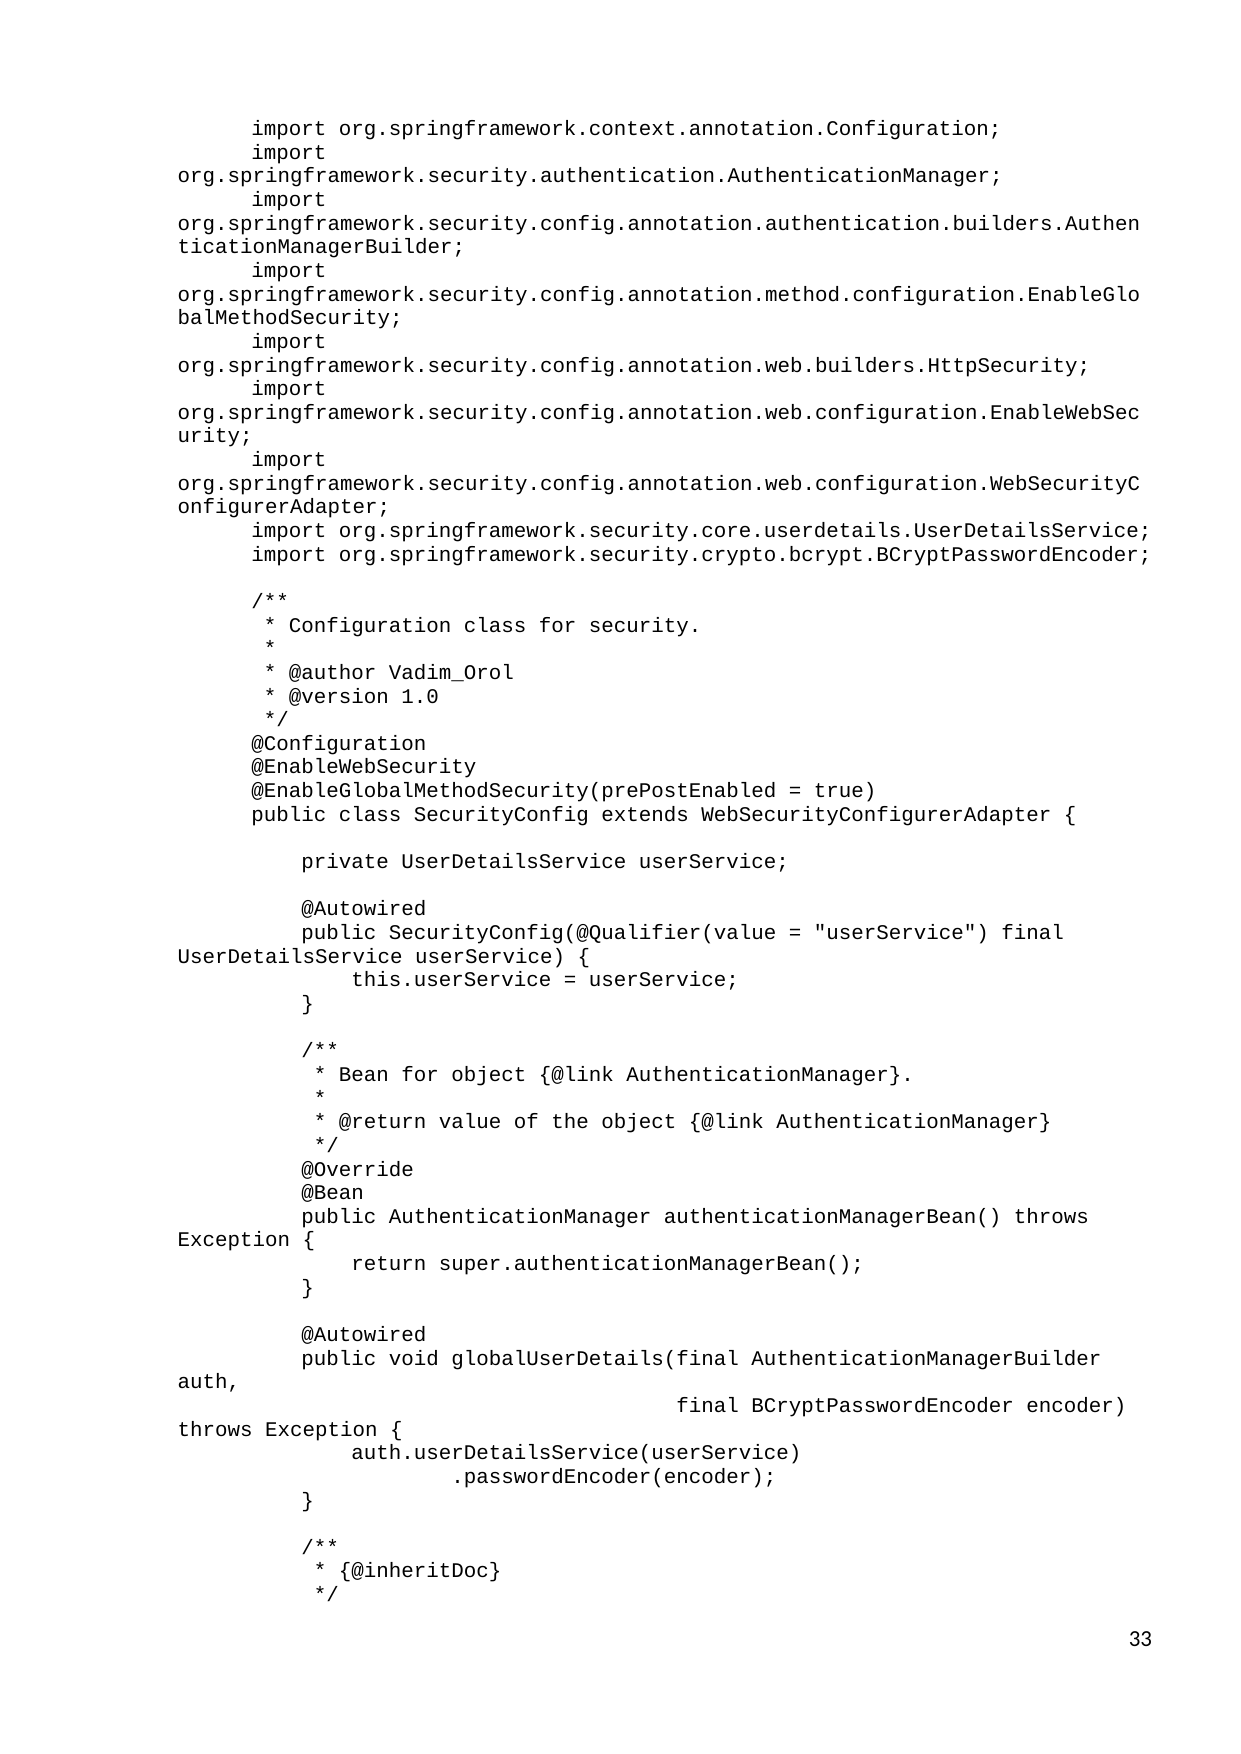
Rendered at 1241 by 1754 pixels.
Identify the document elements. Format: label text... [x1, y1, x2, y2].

text import org.springframework.security.config.annotation.method.configuration.EnableGlobalMethodSecurity; [177, 260, 1152, 331]
text public void globalUserDetails(final AuthenticationManagerBuilder auth, [177, 1348, 1152, 1395]
text auth.userDetailsService(userService) [177, 1442, 1152, 1466]
text final BCryptPasswordEncoder encoder) throws Exception { [177, 1395, 1152, 1442]
text .passwordEncoder(encoder); [177, 1466, 1152, 1489]
text * [177, 1088, 1152, 1111]
text this.userService = userService; [177, 969, 1152, 993]
text import org.springframework.security.config.annotation.authentication.builders.AuthenticationManagerBuilder; [177, 189, 1152, 260]
text return super.authenticationManagerBean(); [177, 1253, 1152, 1277]
text } [177, 993, 1152, 1017]
text /** [177, 591, 1152, 615]
text @EnableGlobalMethodSecurity(prePostEnabled = true) [177, 780, 1152, 804]
text import org.springframework.security.config.annotation.web.builders.HttpSecurity; [177, 331, 1152, 378]
text public SecurityConfig(@Qualifier(value = "userService") final UserDetailsService userService) { [177, 922, 1152, 969]
text * {@inheritDoc} [177, 1561, 1152, 1584]
text } [177, 1489, 1152, 1513]
text @Override [177, 1158, 1152, 1182]
text @Autowired [177, 1324, 1152, 1348]
text */ [177, 1135, 1152, 1158]
text /** [177, 1537, 1152, 1561]
text /** [177, 1040, 1152, 1064]
text import org.springframework.security.core.userdetails.UserDetailsService; [177, 520, 1152, 544]
text import org.springframework.security.authentication.AuthenticationManager; [177, 142, 1152, 189]
text public class SecurityConfig extends WebSecurityConfigurerAdapter { [177, 804, 1152, 827]
text * @return value of the object {@link AuthenticationManager} [177, 1111, 1152, 1135]
text @Configuration [177, 733, 1152, 757]
text * @version 1.0 [177, 686, 1152, 709]
text private UserDetailsService userService; [177, 851, 1152, 875]
text import org.springframework.security.config.annotation.web.configuration.EnableWebSecurity; [177, 378, 1152, 449]
text } [177, 1277, 1152, 1300]
text * @author Vadim_Orol [177, 662, 1152, 686]
text public AuthenticationManager authenticationManagerBean() throws Exception { [177, 1206, 1152, 1253]
text */ [177, 709, 1152, 733]
text * Configuration class for security. [177, 615, 1152, 638]
text @Autowired [177, 898, 1152, 922]
text * [177, 638, 1152, 662]
text import org.springframework.security.crypto.bcrypt.BCryptPasswordEncoder; [177, 544, 1152, 567]
text import org.springframework.context.annotation.Configuration; [177, 118, 1152, 142]
text @Bean [177, 1182, 1152, 1206]
text @EnableWebSecurity [177, 757, 1152, 780]
text */ [177, 1584, 1152, 1608]
text * Bean for object {@link AuthenticationManager}. [177, 1064, 1152, 1088]
text import org.springframework.security.config.annotation.web.configuration.WebSecurityConfigurerAdapter; [177, 449, 1152, 520]
